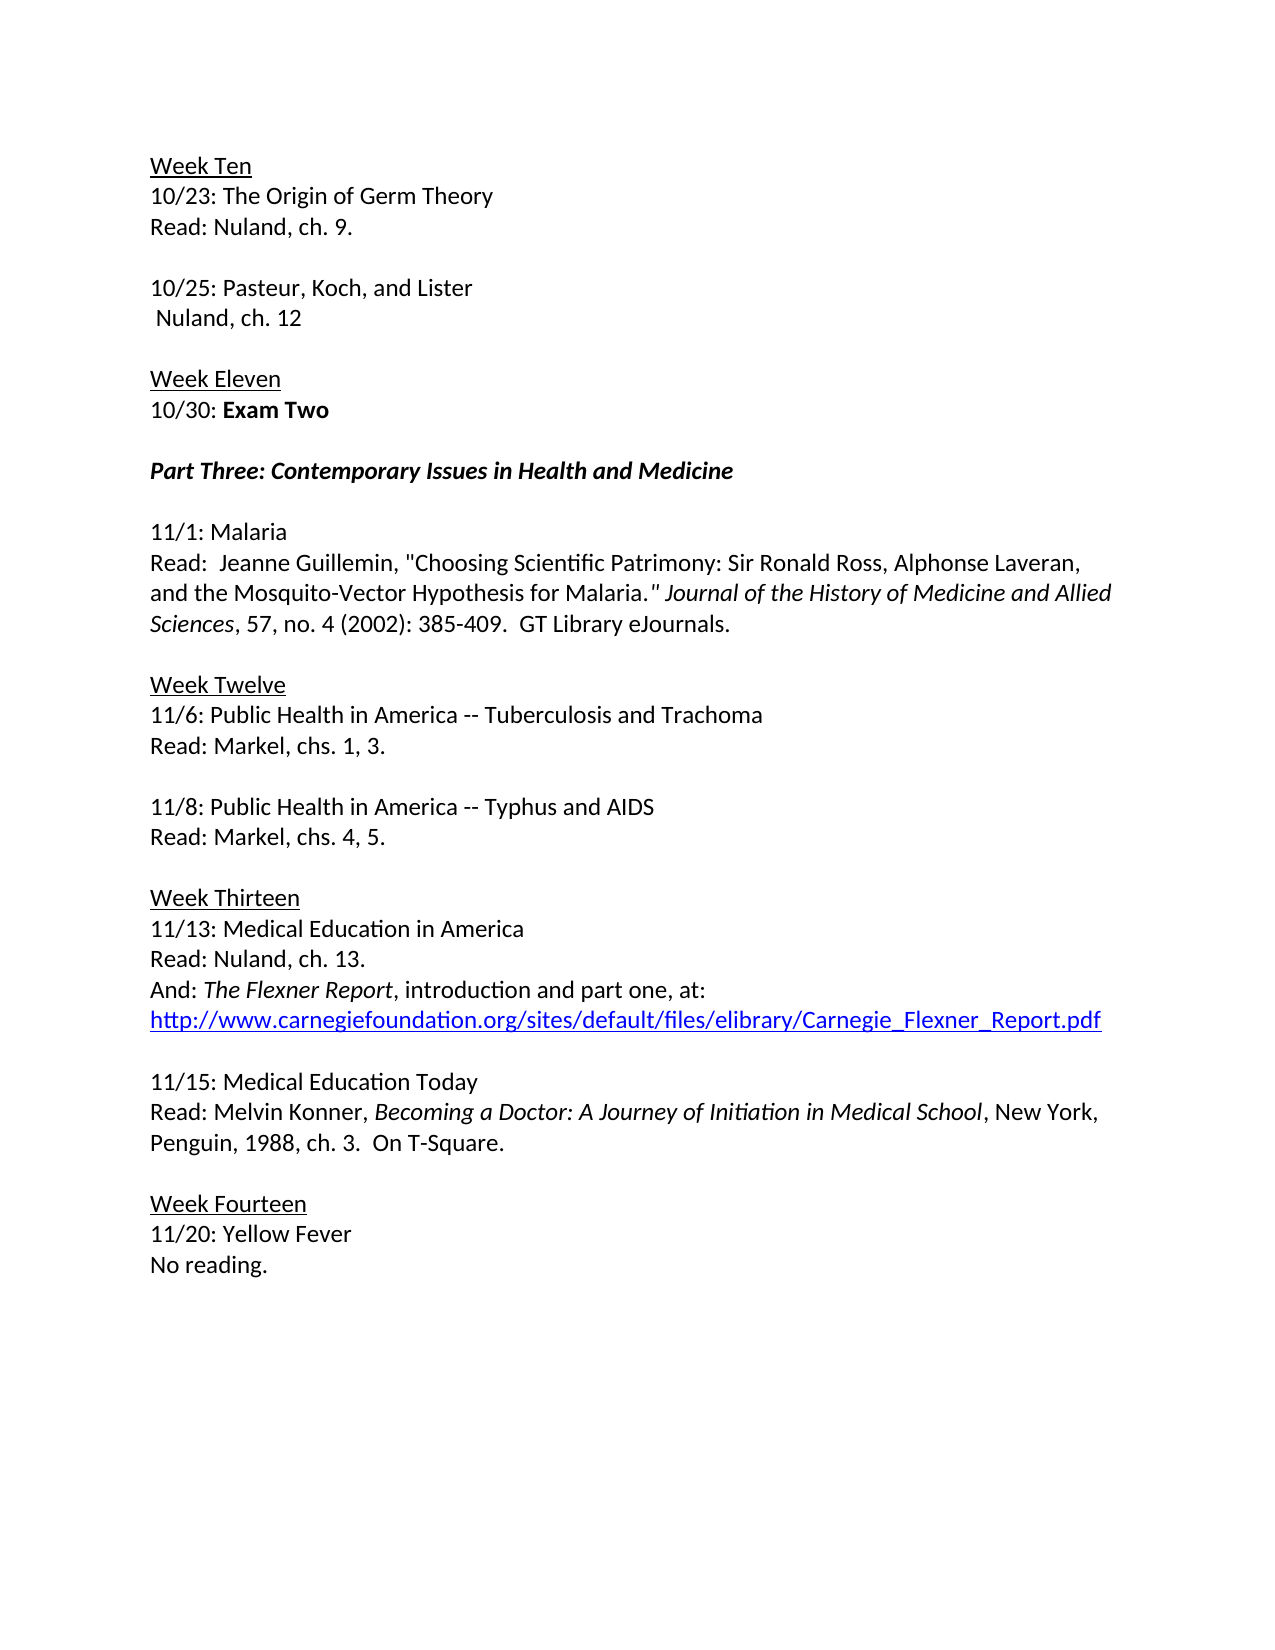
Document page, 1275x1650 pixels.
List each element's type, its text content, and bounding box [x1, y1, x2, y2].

text Read: Nuland, ch. 9. [150, 211, 1125, 242]
text Week Eleven [150, 364, 1125, 394]
text 11/15: Medical Education Today [150, 1066, 1125, 1096]
text 11/6: Public Health in America -- Tuberculosis and Trachoma [150, 699, 1125, 730]
text 10/25: Pasteur, Koch, and Lister [150, 272, 1125, 303]
text 11/13: Medical Education in America [150, 913, 1125, 943]
text 10/23: The Origin of Germ Theory [150, 181, 1125, 211]
text Week Fourteen [150, 1188, 1125, 1218]
text Week Ten [150, 150, 1125, 181]
text And: The Flexner Report, introduction and part one, at: http://www.carnegiefoundation.org/sites/default/files/elibrary/Carnegie_Flexner_Report.pdf [150, 974, 1125, 1035]
text No reading. [150, 1249, 1125, 1279]
text Week Twelve [150, 669, 1125, 699]
text 10/30: Exam Two [150, 394, 1125, 425]
text Week Thirteen [150, 882, 1125, 913]
text Read: Melvin Konner, Becoming a Doctor: A Journey of Initiation in Medical School, New York, Penguin, 1988, ch. 3. On T-Square. [150, 1096, 1125, 1157]
text Part Three: Contemporary Issues in Health and Medicine [150, 455, 1125, 486]
text Read: Markel, chs. 4, 5. [150, 821, 1125, 852]
text 11/20: Yellow Fever [150, 1218, 1125, 1249]
text Nuland, ch. 12 [150, 303, 1125, 333]
text Read: Markel, chs. 1, 3. [150, 730, 1125, 760]
text Read: Nuland, ch. 13. [150, 943, 1125, 974]
text Read: Jeanne Guillemin, "Choosing Scientific Patrimony: Sir Ronald Ross, Alphonse Laveran, and the Mosquito-Vector Hypothesis for Malaria." Journal of the History of Medicine and Allied Sciences, 57, no. 4 (2002): 385-409. GT Library eJournals. [150, 547, 1125, 638]
text 11/8: Public Health in America -- Typhus and AIDS [150, 791, 1125, 821]
text 11/1: Malaria [150, 516, 1125, 547]
